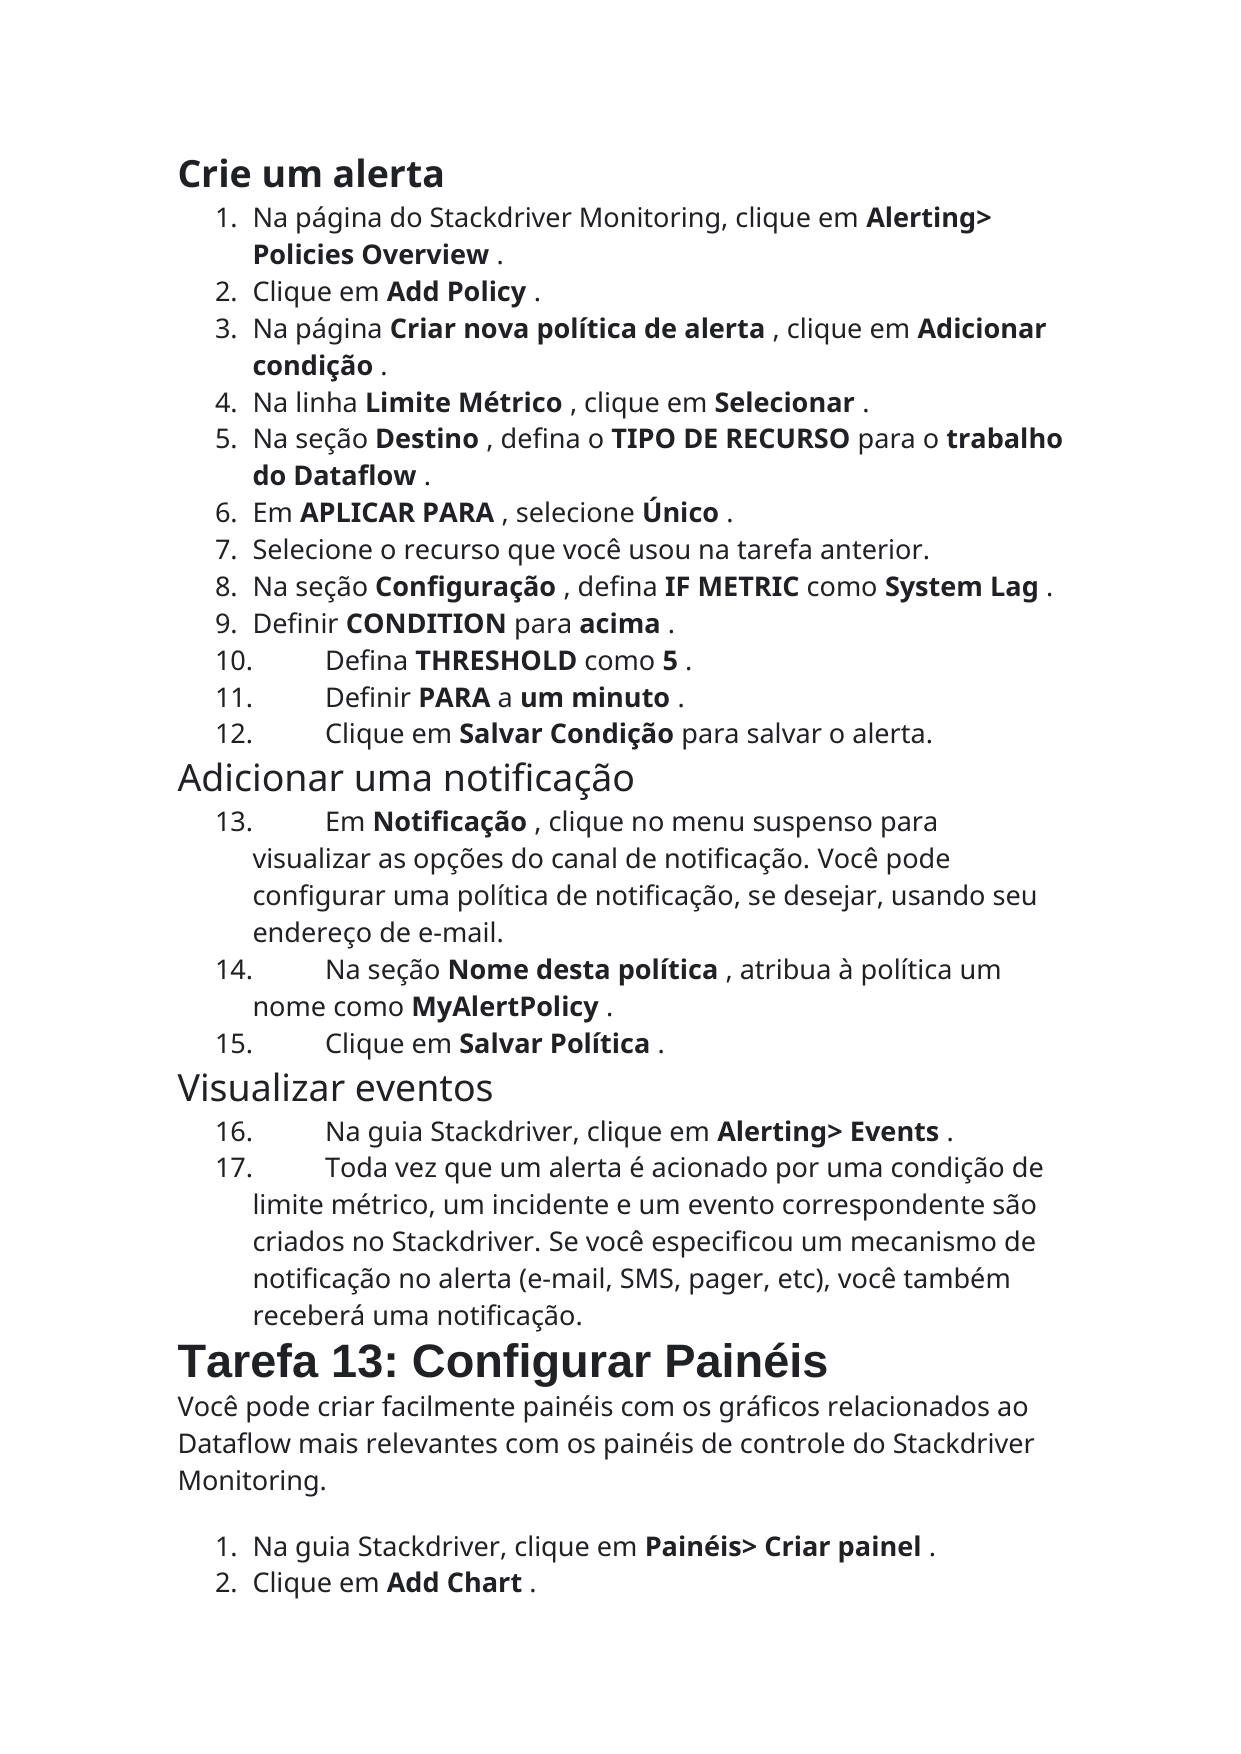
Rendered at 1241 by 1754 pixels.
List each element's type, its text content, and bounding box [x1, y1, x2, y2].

text Visualizar eventos [177, 1061, 1063, 1112]
text Adicionar uma notificação [177, 752, 1063, 803]
list Na página do Stackdriver Monitoring, clique em Alerting> Policies Overview . [215, 199, 1063, 272]
list Na linha Limite Métrico , clique em Selecionar . [215, 383, 1063, 420]
list Na seção Configuração , defina IF METRIC como System Lag . [215, 567, 1063, 604]
list Defina THRESHOLD como 5 . [215, 641, 1063, 678]
text Tarefa 13: Configurar Painéis [177, 1333, 1063, 1387]
list Na página Criar nova política de alerta , clique em Adicionar condição . [215, 309, 1063, 383]
list Em APLICAR PARA , selecione Único . [215, 494, 1063, 531]
list Clique em Add Chart . [215, 1564, 1063, 1601]
list Na guia Stackdriver, clique em Painéis> Criar painel . [215, 1527, 1063, 1564]
text Você pode criar facilmente painéis com os gráficos relacionados ao Dataflow mais relevantes com os painéis de controle do Stackdriver Monitoring. [177, 1387, 1063, 1498]
list Na guia Stackdriver, clique em Alerting> Events . [215, 1112, 1063, 1149]
text Crie um alerta [177, 148, 1063, 199]
list Definir PARA a um minuto . [215, 678, 1063, 715]
list Clique em Salvar Condição para salvar o alerta. [215, 715, 1063, 752]
list Em Notificação , clique no menu suspenso para visualizar as opções do canal de notificação. Você pode configurar uma política de notificação, se desejar, usando seu endereço de e-mail. [215, 803, 1063, 950]
list Toda vez que um alerta é acionado por uma condição de limite métrico, um incidente e um evento correspondente são criados no Stackdriver. Se você especificou um mecanismo de notificação no alerta (e-mail, SMS, pager, etc), você também receberá uma notificação. [215, 1149, 1063, 1333]
list Na seção Nome desta política , atribua à política um nome como MyAlertPolicy . [215, 950, 1063, 1024]
list Na seção Destino , defina o TIPO DE RECURSO para o trabalho do Dataflow . [215, 420, 1063, 494]
list Clique em Add Policy . [215, 272, 1063, 309]
list Clique em Salvar Política . [215, 1024, 1063, 1061]
list Selecione o recurso que você usou na tarefa anterior. [215, 531, 1063, 567]
list Definir CONDITION para acima . [215, 604, 1063, 641]
